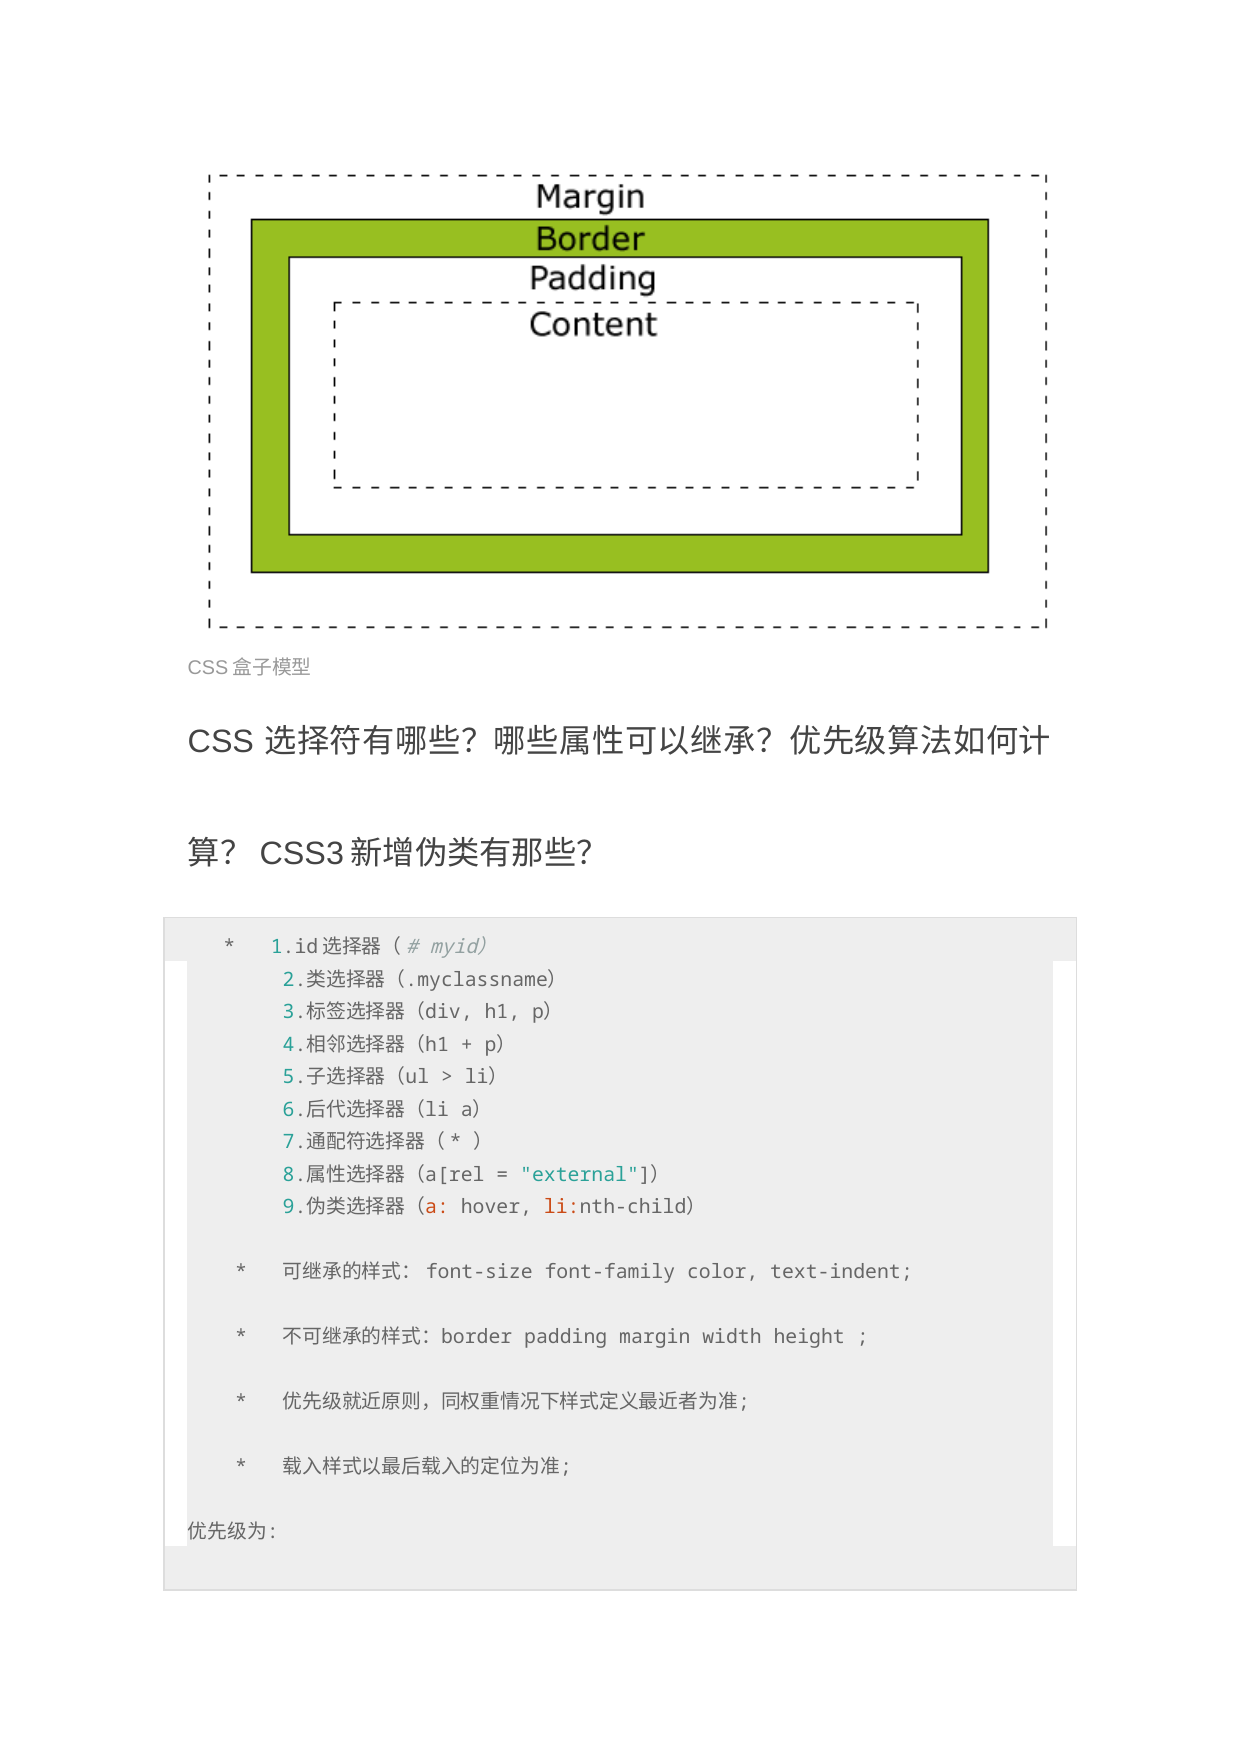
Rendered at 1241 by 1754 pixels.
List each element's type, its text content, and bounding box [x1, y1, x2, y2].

text 2.类选择器（.myclassname） [187, 961, 1053, 994]
text 6.后代选择器（li a） [187, 1091, 1053, 1124]
text 5.子选择器（ul > li） [187, 1059, 1053, 1091]
text * 不可继承的样式：border padding margin width height ; [187, 1319, 1053, 1351]
text 3.标签选择器（div, h1, p） [187, 994, 1053, 1026]
text * 可继承的样式： font-size font-family color, text-indent; [187, 1254, 1053, 1286]
text 7.通配符选择器（ * ） [187, 1124, 1053, 1156]
text 4.相邻选择器（h1 + p） [187, 1026, 1053, 1059]
subtitle CSS 选择符有哪些？哪些属性可以继承？优先级算法如何计算？ CSS3新增伪类有那些？ [187, 705, 1053, 883]
picture [187, 162, 1080, 644]
text * 1.id选择器（ # myid） [165, 918, 1076, 961]
text * 优先级就近原则，同权重情况下样式定义最近者为准; [187, 1384, 1053, 1416]
text 8.属性选择器（a[rel = "external"]） [187, 1156, 1053, 1189]
text * 载入样式以最后载入的定位为准; [187, 1449, 1053, 1481]
text 优先级为: [187, 1514, 1053, 1534]
text CSS盒子模型 [187, 644, 1053, 682]
text 9.伪类选择器（a: hover, li:nth-child） [187, 1189, 1053, 1221]
